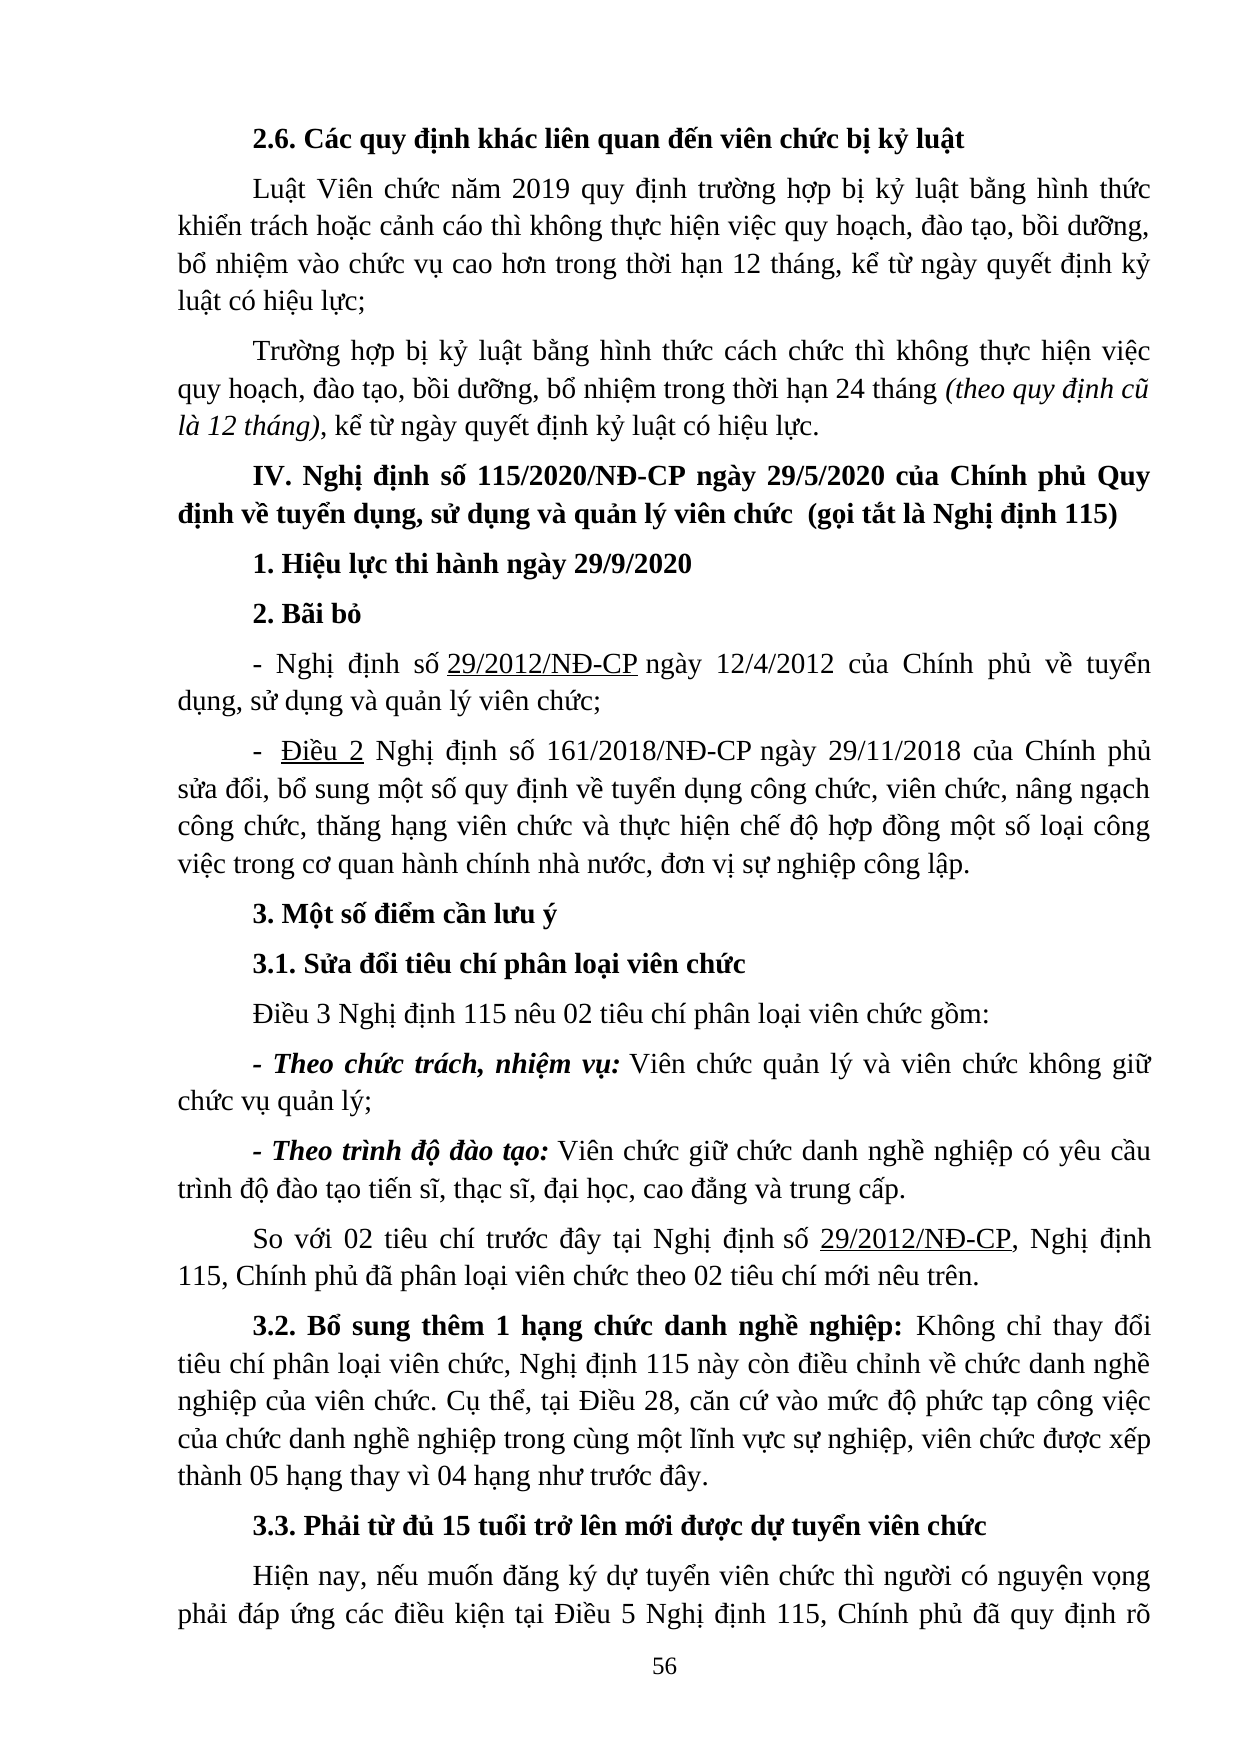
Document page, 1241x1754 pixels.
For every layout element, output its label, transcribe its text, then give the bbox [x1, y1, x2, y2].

text IV. Nghị định số 115/2020/NĐ-CP ngày 29/5/2020 của Chính phủ Quy định về tuyển dụng, sử dụng và quản lý viên chức (gọi tắt là Nghị định 115) [177, 456, 1152, 531]
text - Nghị định số 29/2012/NĐ-CP ngày 12/4/2012 của Chính phủ về tuyển dụng, sử dụng và quản lý viên chức; [177, 643, 1152, 718]
subtitle 3.2. Bổ sung thêm 1 hạng chức danh nghề nghiệp: Không chỉ thay đổi tiêu chí phân loại viên chức, Nghị định 115 này còn điều chỉnh về chức danh nghề nghiệp của viên chức. Cụ thể, tại Điều 28, căn cứ vào mức độ phức tạp công việc của chức danh nghề nghiệp trong cùng một lĩnh vực sự nghiệp, viên chức được xếp thành 05 hạng thay vì 04 hạng như trước đây. [177, 1306, 1152, 1493]
text 2.6. Các quy định khác liên quan đến viên chức bị kỷ luật [177, 118, 1152, 156]
text - Theo trình độ đào tạo: Viên chức giữ chức danh nghề nghiệp có yêu cầu trình độ đào tạo tiến sĩ, thạc sĩ, đại học, cao đẳng và trung cấp. [177, 1131, 1152, 1206]
text - Theo chức trách, nhiệm vụ: Viên chức quản lý và viên chức không giữ chức vụ quản lý; [177, 1043, 1152, 1118]
subtitle 1. Hiệu lực thi hành ngày 29/9/2020 [177, 543, 1152, 581]
text Trường hợp bị kỷ luật bằng hình thức cách chức thì không thực hiện việc quy hoạch, đào tạo, bồi dưỡng, bổ nhiệm trong thời hạn 24 tháng (theo quy định cũ là 12 tháng), kể từ ngày quyết định kỷ luật có hiệu lực. [177, 331, 1152, 443]
text Điều 3 Nghị định 115 nêu 02 tiêu chí phân loại viên chức gồm: [177, 993, 1152, 1031]
subtitle 3.3. Phải từ đủ 15 tuổi trở lên mới được dự tuyển viên chức [177, 1506, 1152, 1543]
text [177, 1556, 1152, 1631]
text So với 02 tiêu chí trước đây tại Nghị định số 29/2012/NĐ-CP, Nghị định 115, Chính phủ đã phân loại viên chức theo 02 tiêu chí mới nêu trên. [177, 1218, 1152, 1293]
text Luật Viên chức năm 2019 quy định trường hợp bị kỷ luật bằng hình thức khiển trách hoặc cảnh cáo thì không thực hiện việc quy hoạch, đào tạo, bồi dưỡng, bổ nhiệm vào chức vụ cao hơn trong thời hạn 12 tháng, kể từ ngày quyết định kỷ luật có hiệu lực; [177, 168, 1152, 318]
subtitle 3. Một số điểm cần lưu ý [177, 893, 1152, 931]
subtitle 2. Bãi bỏ [177, 593, 1152, 631]
text - Điều 2 Nghị định số 161/2018/NĐ-CP ngày 29/11/2018 của Chính phủ sửa đổi, bổ sung một số quy định về tuyển dụng công chức, viên chức, nâng ngạch công chức, thăng hạng viên chức và thực hiện chế độ hợp đồng một số loại công việc trong cơ quan hành chính nhà nước, đơn vị sự nghiệp công lập. [177, 731, 1152, 881]
subtitle 3.1. Sửa đổi tiêu chí phân loại viên chức [177, 943, 1152, 981]
